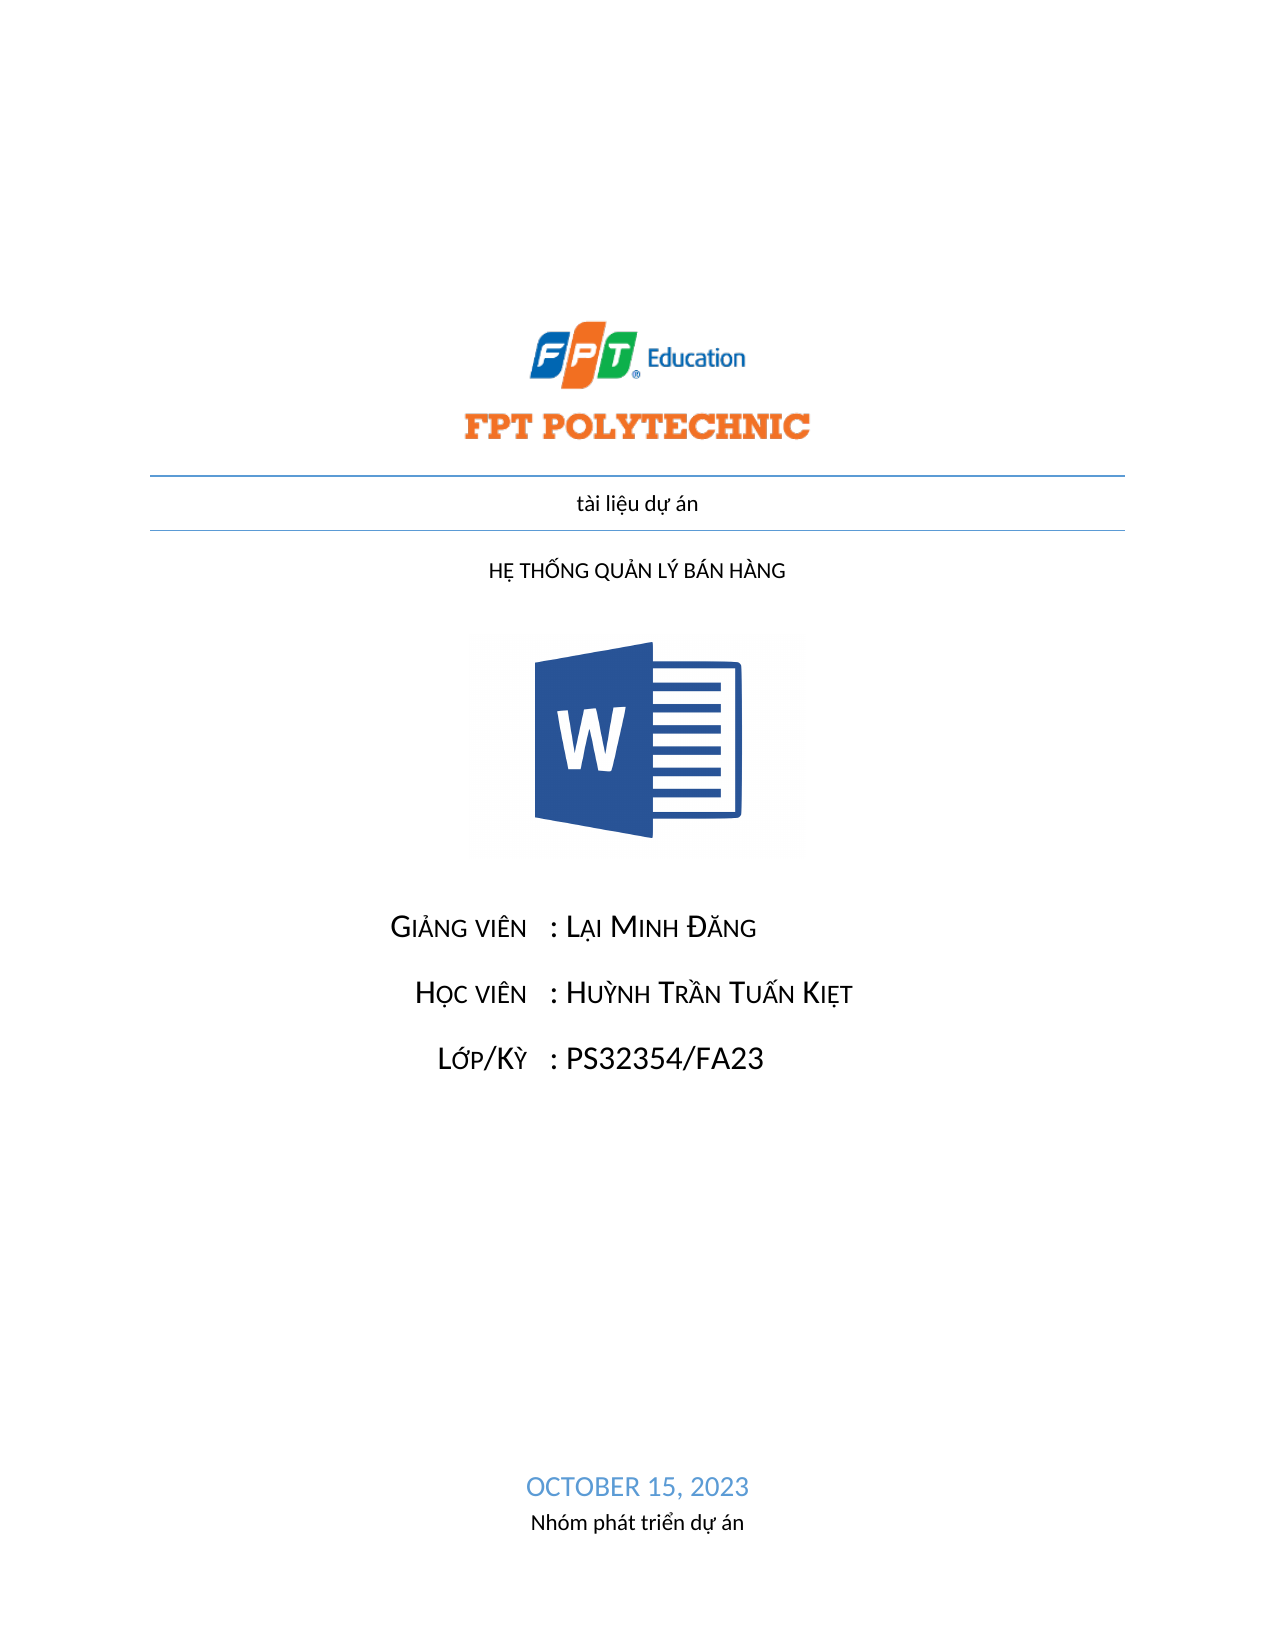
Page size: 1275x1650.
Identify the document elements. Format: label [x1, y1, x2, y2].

picture [469, 634, 806, 859]
picture [453, 310, 822, 451]
